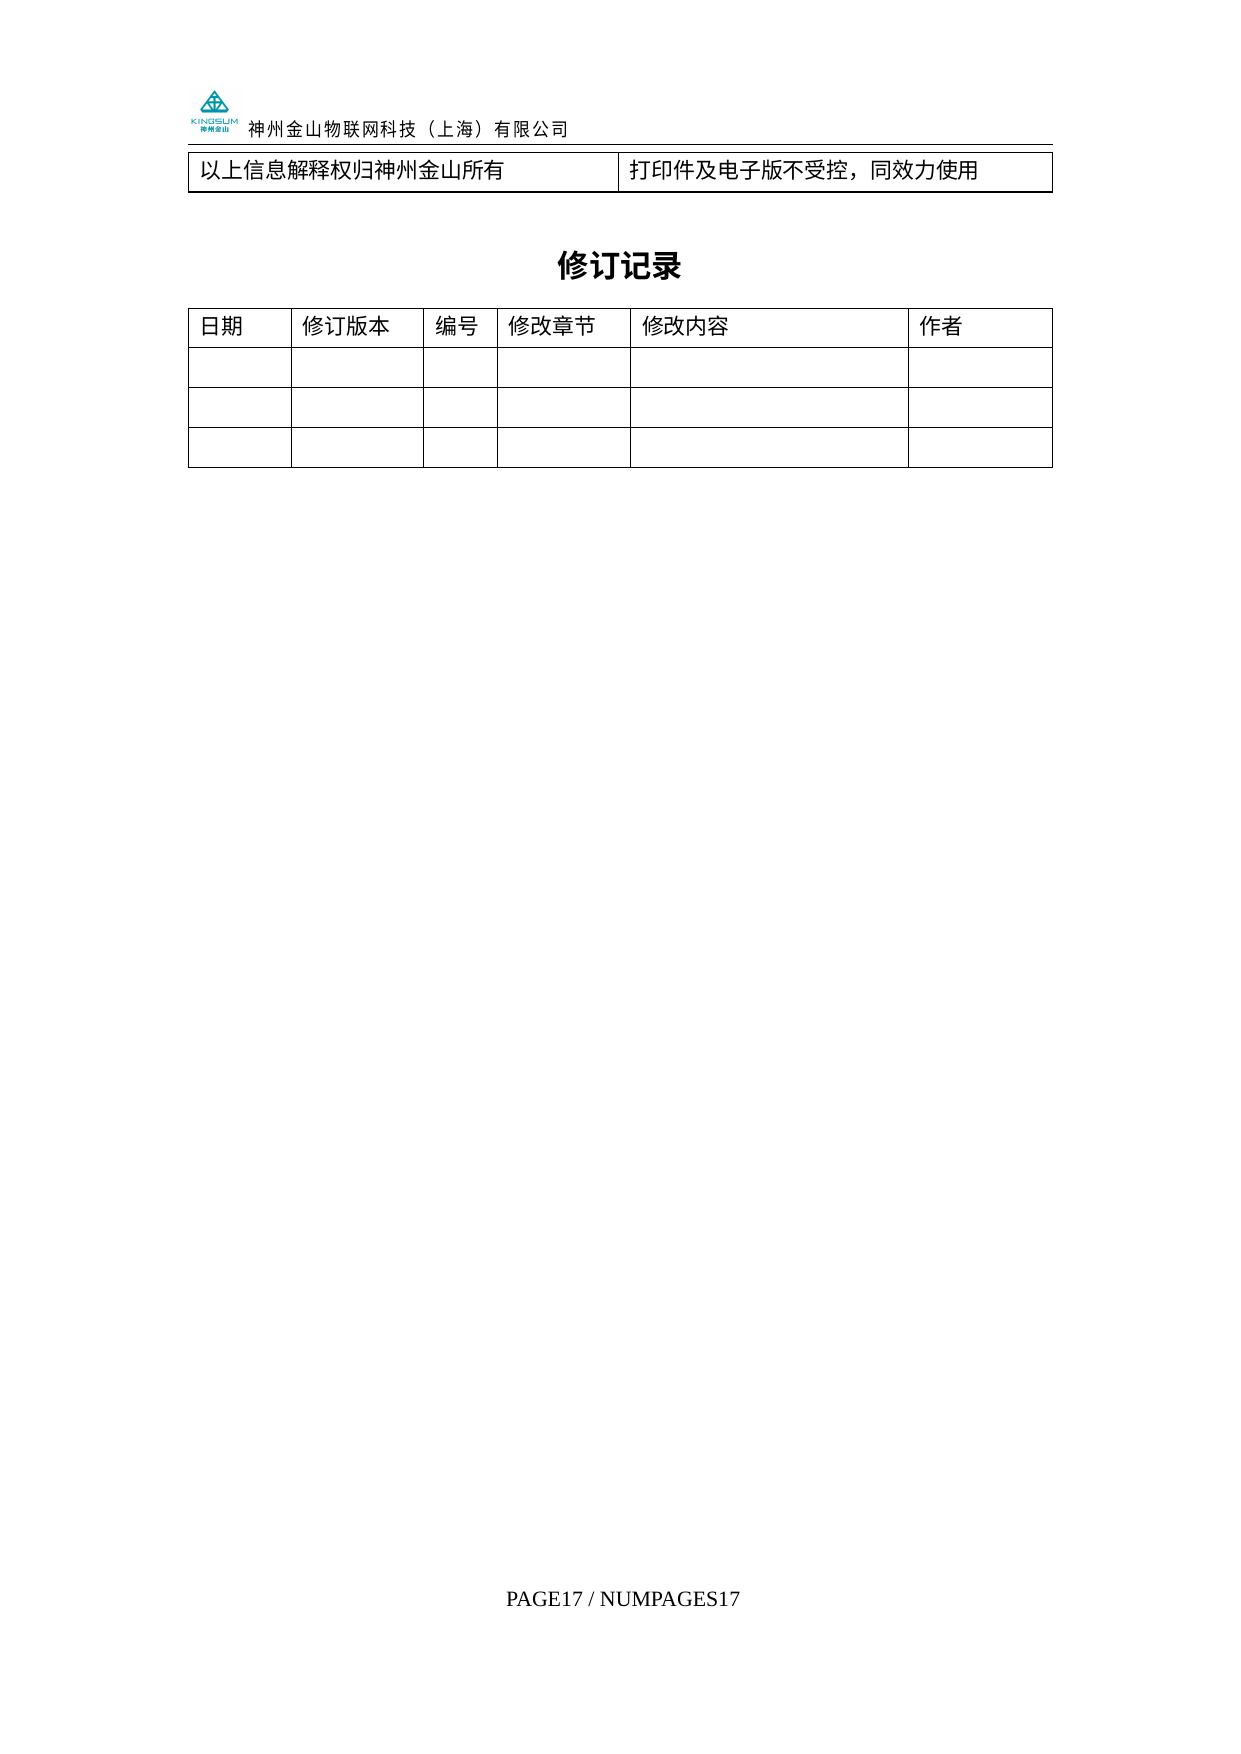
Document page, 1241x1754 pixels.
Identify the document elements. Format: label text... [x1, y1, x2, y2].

table_header 作者 [909, 309, 1052, 347]
table_cell [498, 348, 630, 387]
table_cell [424, 348, 497, 387]
table_cell [631, 348, 908, 387]
table_cell [498, 388, 630, 427]
table_cell [189, 428, 291, 467]
table_cell [909, 428, 1052, 467]
table_cell [424, 388, 497, 427]
table_cell [424, 428, 497, 467]
text 修订记录 [187, 231, 1053, 296]
table_cell [189, 348, 291, 387]
table_cell [292, 348, 423, 387]
table_cell [292, 428, 423, 467]
table_cell [631, 388, 908, 427]
table_cell [498, 428, 630, 467]
table_cell [631, 428, 908, 467]
table_header 编号 [424, 309, 497, 347]
table_header 修改内容 [631, 309, 908, 347]
picture [187, 88, 242, 136]
table_header 日期 [189, 309, 291, 347]
table_header 修订版本 [292, 309, 423, 347]
table_cell [909, 348, 1052, 387]
table_cell [292, 388, 423, 427]
table_header 打印件及电子版不受控，同效力使用 [619, 153, 1052, 191]
table_cell [189, 388, 291, 427]
table_header 修改章节 [498, 309, 630, 347]
table_header 以上信息解释权归神州金山所有 [189, 153, 618, 191]
table_cell [909, 388, 1052, 427]
